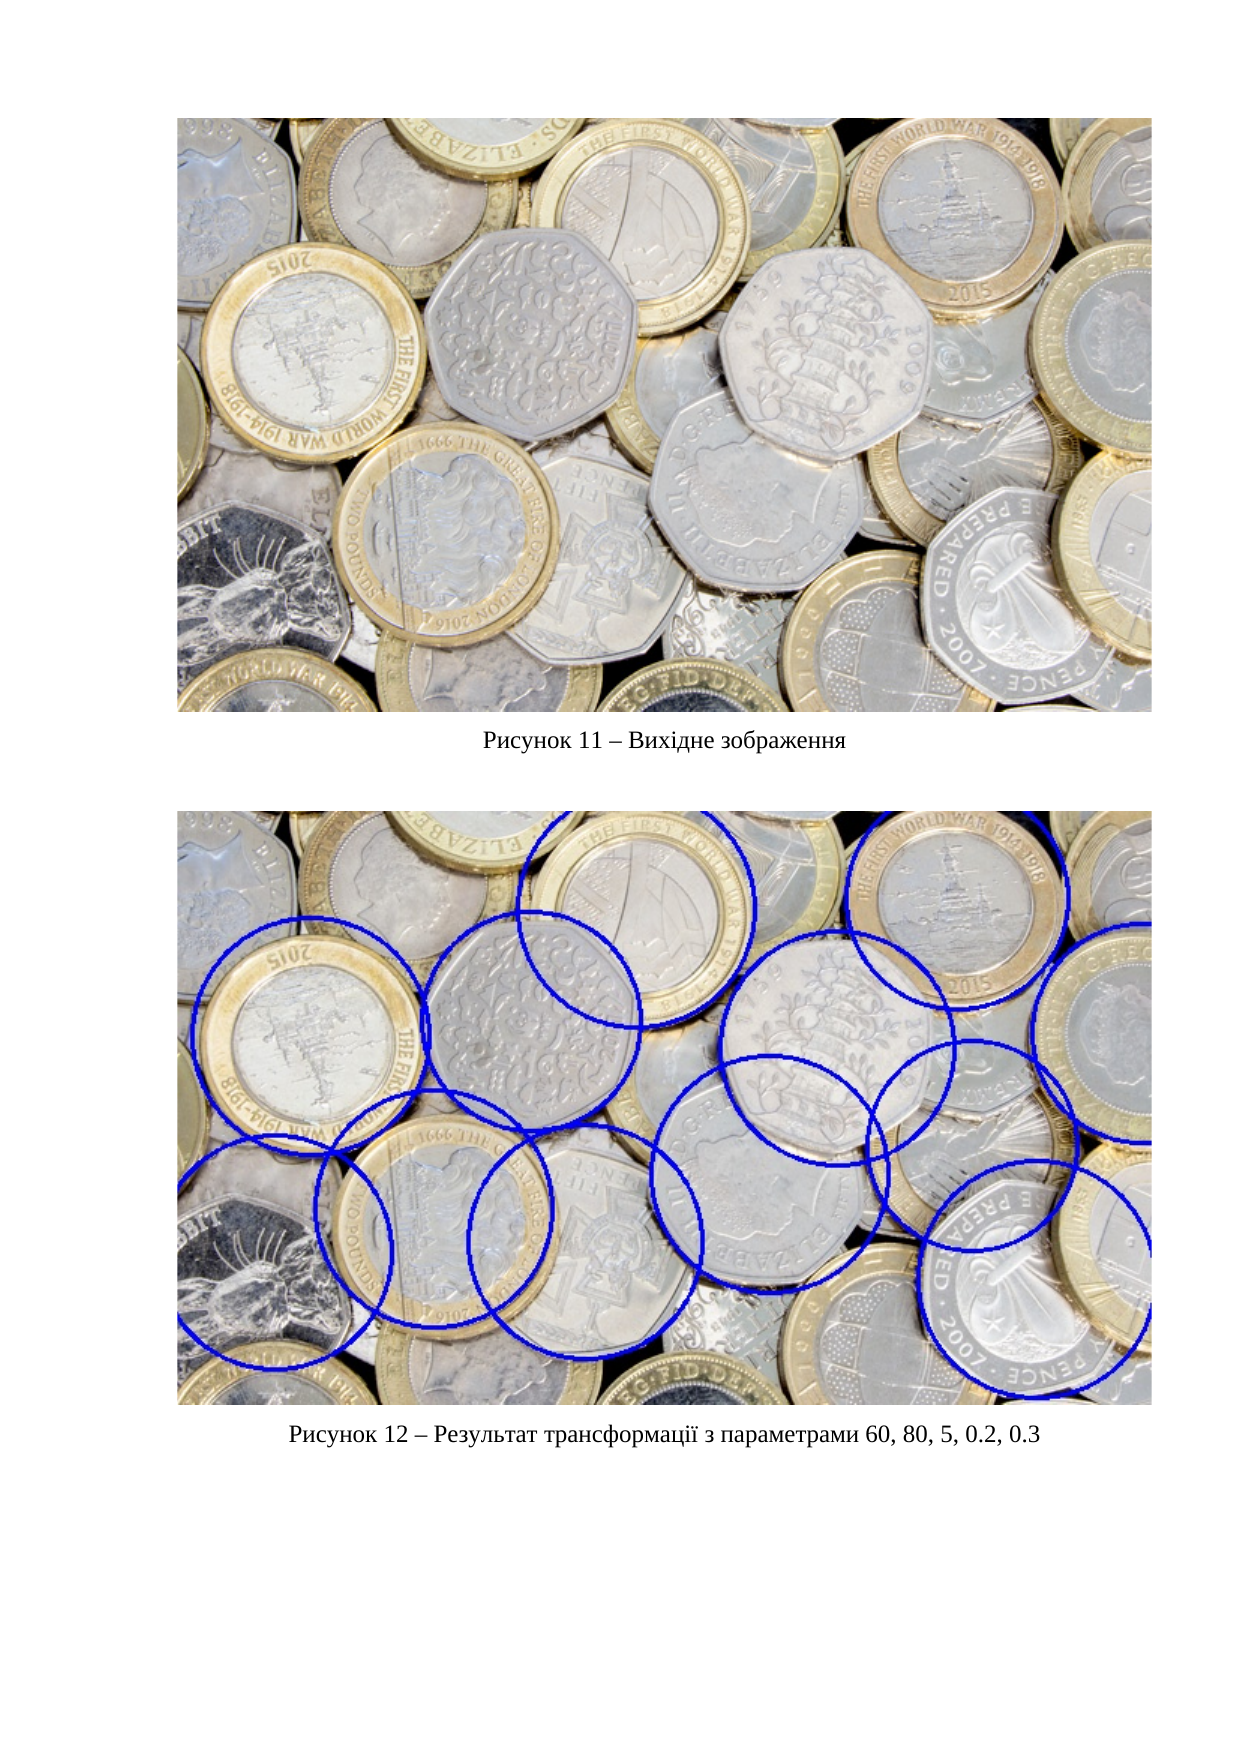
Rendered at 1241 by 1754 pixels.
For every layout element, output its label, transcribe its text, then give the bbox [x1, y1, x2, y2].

text Рисунок 11 – Вихідне зображення [118, 725, 1152, 754]
picture [177, 811, 1152, 1405]
picture [177, 118, 1152, 712]
text Рисунок 12 – Результат трансформації з параметрами 60, 80, 5, 0.2, 0.3 [118, 1419, 1152, 1448]
